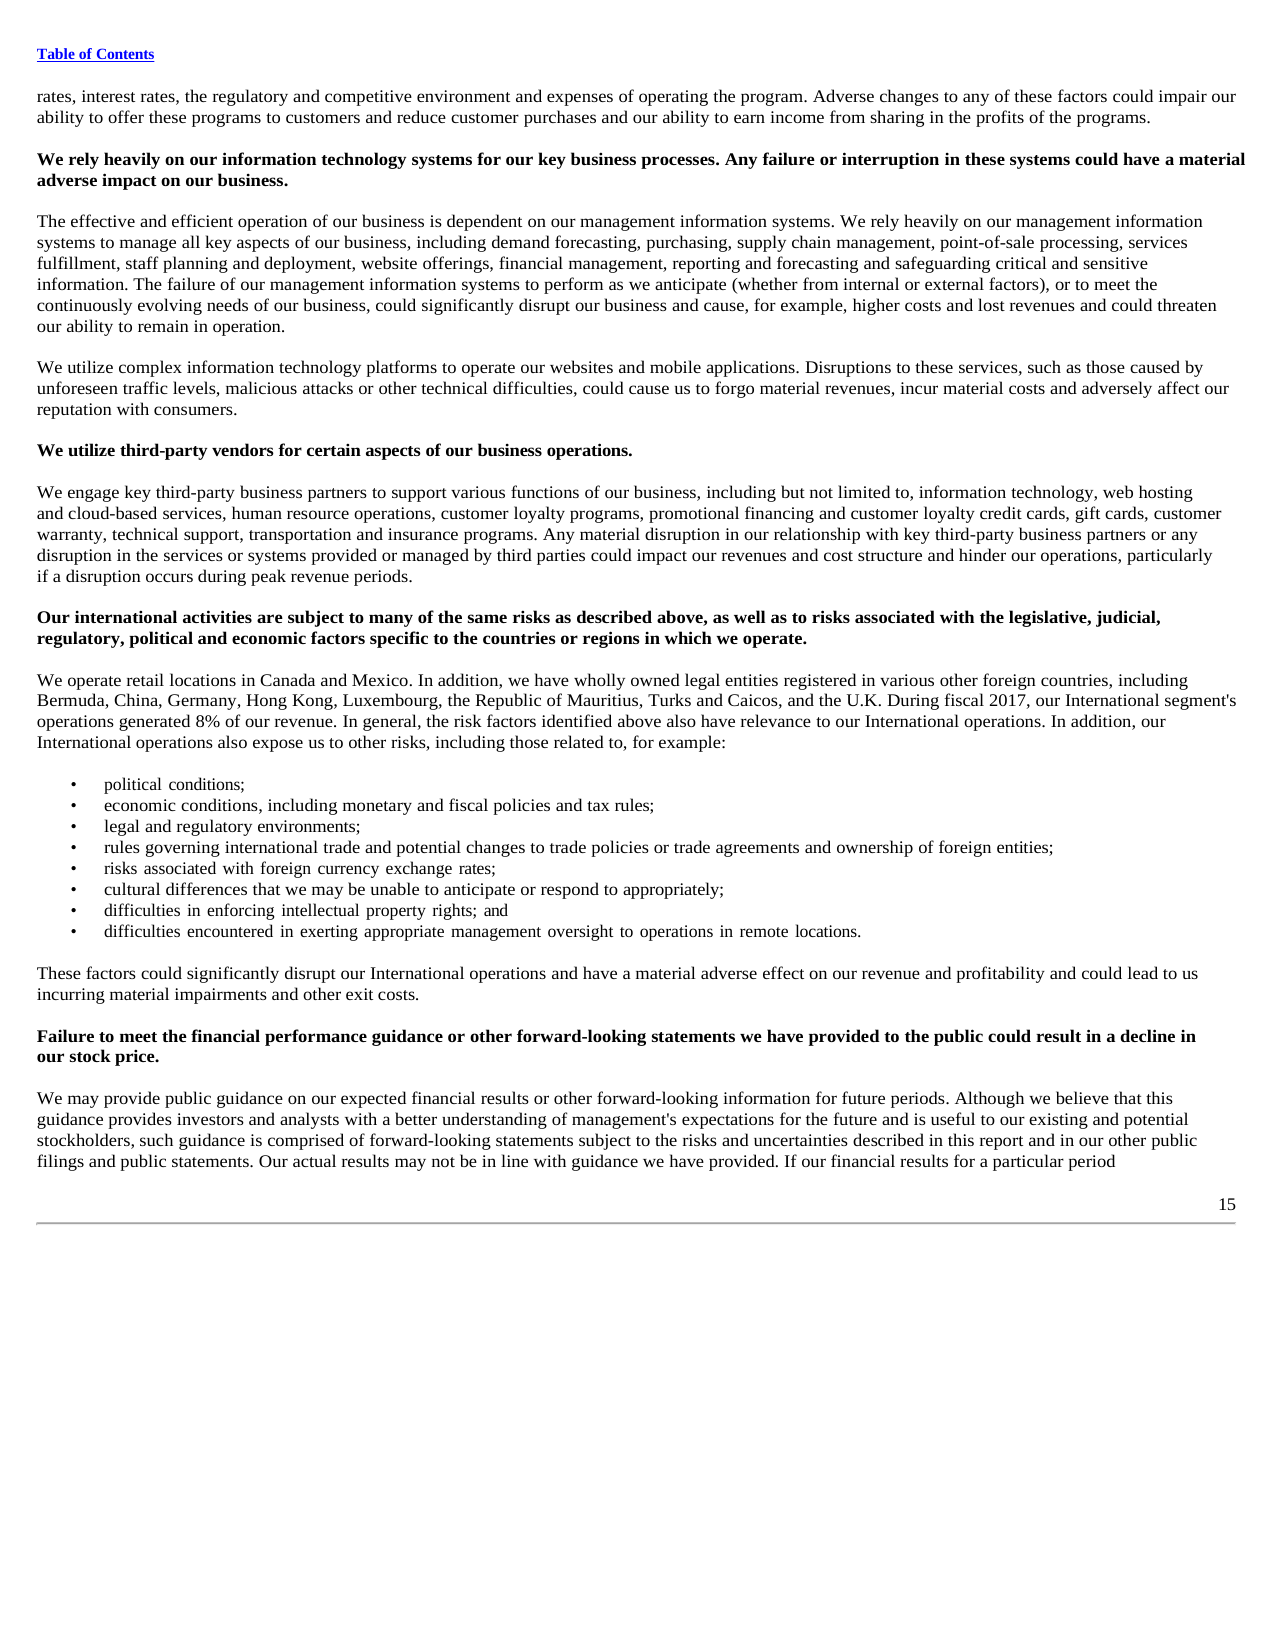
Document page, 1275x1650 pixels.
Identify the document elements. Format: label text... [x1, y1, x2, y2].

text rates, interest rates, the regulatory and competitive environment and expenses of operating the program. Adverse changes to any of these factors could impair our ability to offer these programs to customers and reduce customer purchases and our ability to earn income from sharing in the profits of the programs. [37, 86, 1248, 127]
text The effective and efficient operation of our business is dependent on our management information systems. We rely heavily on our management information systems to manage all key aspects of our business, including demand forecasting, purchasing, supply chain management, point-of-sale processing, services fulfillment, staff planning and deployment, website offerings, financial management, reporting and forecasting and safeguarding critical and sensitive information. The failure of our management information systems to perform as we anticipate (whether from internal or external factors), or to meet the continuously evolving needs of our business, could significantly disrupt our business and cause, for example, higher costs and lost revenues and could threaten our ability to remain in operation. [37, 211, 1229, 336]
text These factors could significantly disrupt our International operations and have a material adverse effect on our revenue and profitability and could lead to us incurring material impairments and other exit costs. [37, 963, 1222, 1004]
subtitle Our international activities are subject to many of the same risks as described above, as well as to risks associated with the legislative, judicial, regulatory, political and economic factors specific to the countries or regions in which we operate. [37, 607, 1248, 648]
text We operate retail locations in Canada and Mexico. In addition, we have wholly owned legal entities registered in various other foreign countries, including Bermuda, China, Germany, Hong Kong, Luxembourg, the Republic of Mauritius, Turks and Caicos, and the U.K. During fiscal 2017, our International segment's operations generated 8% of our revenue. In general, the risk factors identified above also have relevance to our International operations. In addition, our International operations also expose us to other risks, including those related to, for example: [37, 669, 1248, 752]
list rules governing international trade and potential changes to trade policies or trade agreements and ownership of foreign entities; [70, 837, 1248, 857]
subtitle We utilize third-party vendors for certain aspects of our business operations. [37, 440, 1248, 460]
subtitle Failure to meet the financial performance guidance or other forward-looking statements we have provided to the public could result in a decline in our stock price. [37, 1025, 1222, 1067]
text 15 [21, 1193, 1236, 1214]
text We may provide public guidance on our expected financial results or other forward-looking information for future periods. Although we believe that this guidance provides investors and analysts with a better understanding of management's expectations for the future and is useful to our existing and potential stockholders, such guidance is comprised of forward-looking statements subject to the risks and uncertainties described in this report and in our other public filings and public statements. Our actual results may not be in line with guidance we have provided. If our financial results for a particular period [37, 1088, 1228, 1171]
text We engage key third-party business partners to support various functions of our business, including but not limited to, information technology, web hosting and cloud-based services, human resource operations, customer loyalty programs, promotional financing and customer loyalty credit cards, gift cards, customer warranty, technical support, transportation and insurance programs. Any material disruption in our relationship with key third-party business partners or any disruption in the services or systems provided or managed by third parties could impact our revenues and cost structure and hinder our operations, particularly if a disruption occurs during peak revenue periods. [37, 482, 1224, 586]
subtitle We rely heavily on our information technology systems for our key business processes. Any failure or interruption in these systems could have a material adverse impact on our business. [37, 149, 1248, 190]
list difficulties in enforcing intellectual property rights; and [70, 900, 1248, 920]
list economic conditions, including monetary and fiscal policies and tax rules; [70, 794, 1248, 815]
list cultural differences that we may be unable to anticipate or respond to appropriately; [70, 879, 1248, 899]
list risks associated with foreign currency exchange rates; [70, 858, 1248, 878]
list difficulties encountered in exerting appropriate management oversight to operations in remote locations. [70, 921, 1248, 941]
text We utilize complex information technology platforms to operate our websites and mobile applications. Disruptions to these services, such as those caused by unforeseen traffic levels, malicious attacks or other technical difficulties, could cause us to forgo material revenues, incur material costs and adversely affect our reputation with consumers. [37, 357, 1248, 419]
list legal and regulatory environments; [70, 816, 1248, 836]
list political conditions; [70, 773, 1248, 794]
